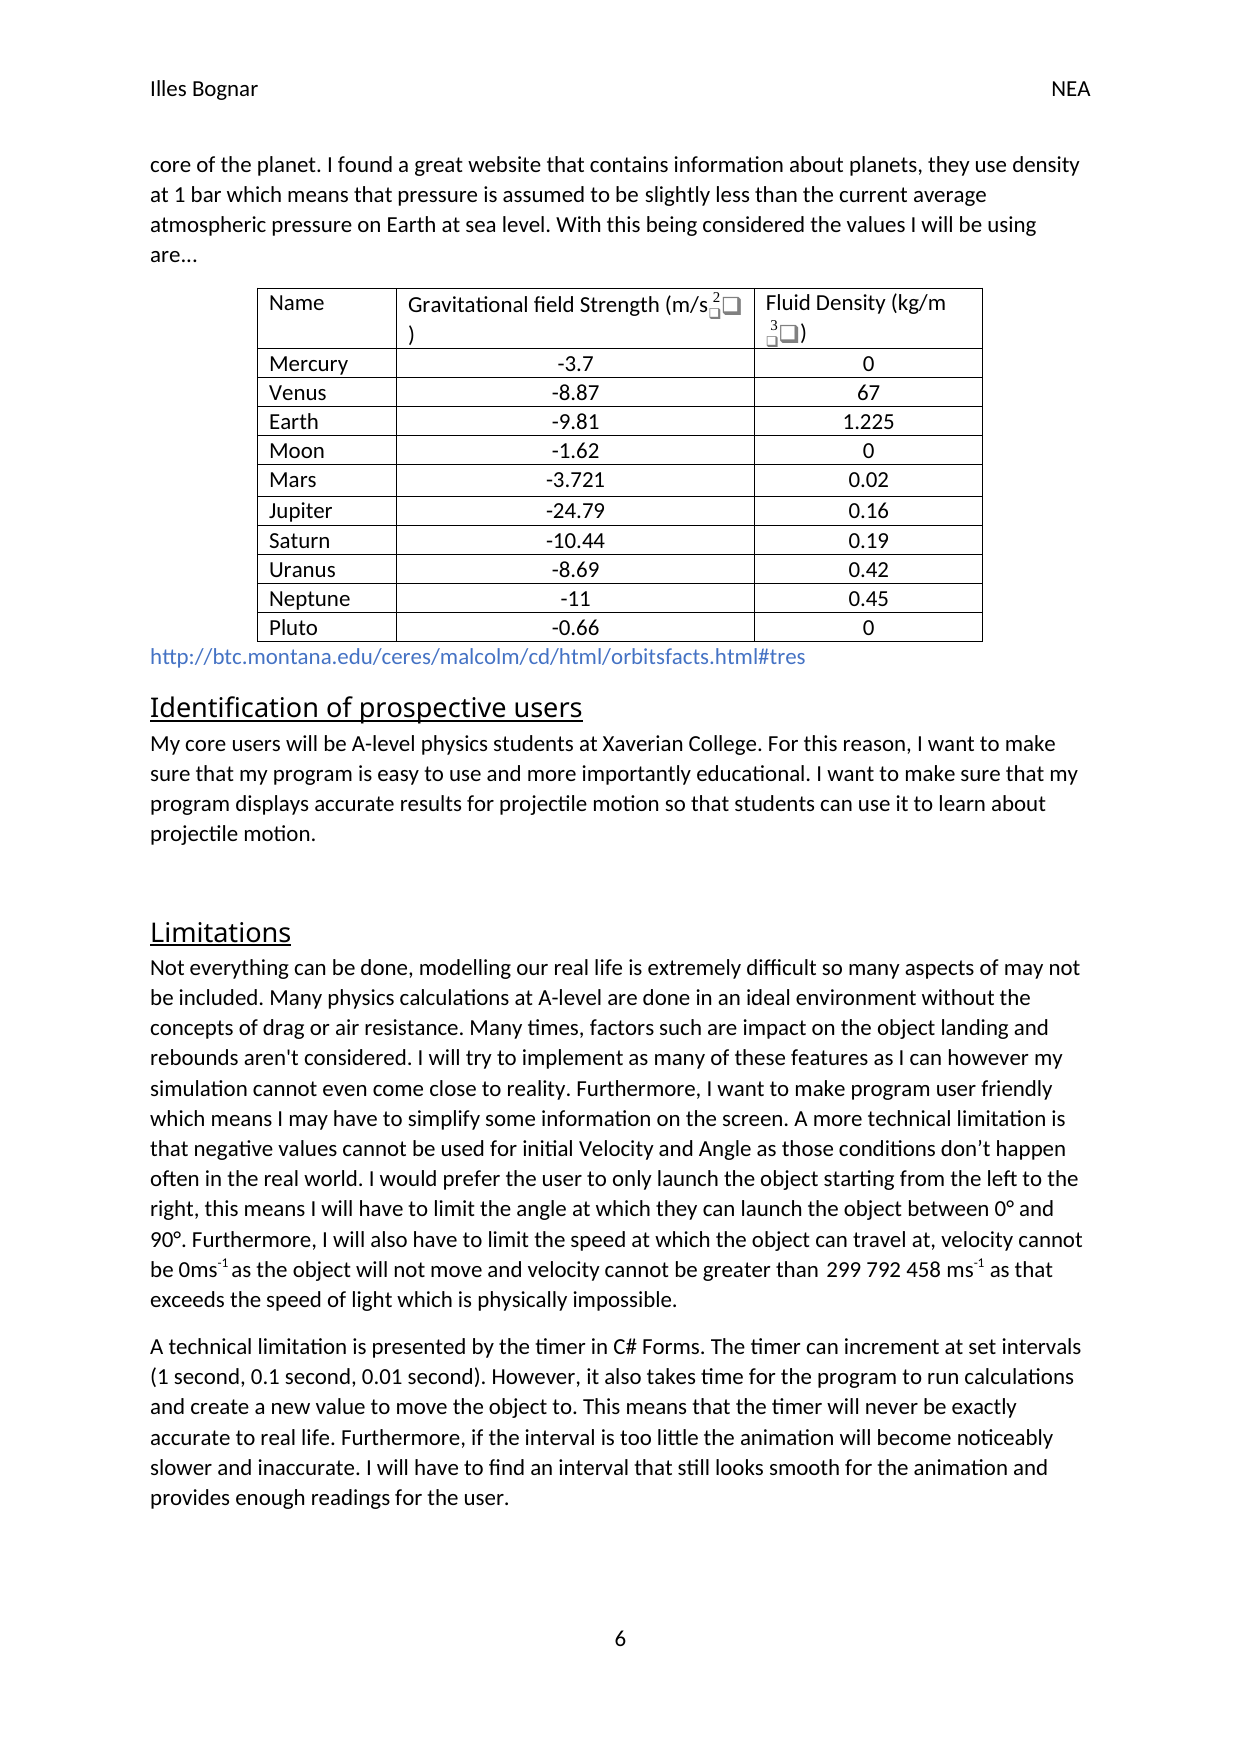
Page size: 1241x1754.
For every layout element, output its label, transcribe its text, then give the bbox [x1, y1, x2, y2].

table_cell Mercury [258, 349, 396, 377]
table_cell -3.7 [397, 349, 754, 377]
table_cell 0.45 [755, 584, 982, 612]
subtitle Identification of prospective users [150, 689, 1090, 726]
text http://btc.montana.edu/ceres/malcolm/cd/html/orbitsfacts.html#tres [150, 642, 1090, 670]
table_cell Uranus [258, 555, 396, 583]
table_cell Jupiter [258, 497, 396, 525]
table_cell Earth [258, 407, 396, 435]
table_cell 67 [755, 378, 982, 406]
table_header Gravitational field Strength (m/s) [397, 289, 754, 348]
table_cell 0.42 [755, 555, 982, 583]
table_cell 0 [755, 349, 982, 377]
text My core users will be A-level physics students at Xaverian College. For this reason, I want to make sure that my program is easy to use and more importantly educational. I want to make sure that my program displays accurate results for projectile motion so that students can use it to learn about projectile motion. [150, 729, 1090, 847]
table_cell -8.69 [397, 555, 754, 583]
table_cell -1.62 [397, 436, 754, 464]
table_cell Pluto [258, 613, 396, 641]
table_cell Saturn [258, 526, 396, 554]
table_cell -8.87 [397, 378, 754, 406]
table_cell 1.225 [755, 407, 982, 435]
table_cell -0.66 [397, 613, 754, 641]
text A technical limitation is presented by the timer in C# Forms. The timer can increment at set intervals (1 second, 0.1 second, 0.01 second). However, it also takes time for the program to run calculations and create a new value to move the object to. This means that the timer will never be exactly accurate to real life. Furthermore, if the interval is too little the animation will become noticeably slower and inaccurate. I will have to find an interval that still looks smooth for the animation and provides enough readings for the user. [150, 1332, 1090, 1511]
table_header Fluid Density (kg/m) [755, 289, 982, 348]
table_header Name [258, 289, 396, 348]
table_cell -9.81 [397, 407, 754, 435]
table_cell -10.44 [397, 526, 754, 554]
table_cell 0.02 [755, 465, 982, 496]
table_cell Venus [258, 378, 396, 406]
table_cell Moon [258, 436, 396, 464]
table_cell Neptune [258, 584, 396, 612]
table_cell 0 [755, 436, 982, 464]
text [150, 150, 1090, 269]
table_cell -24.79 [397, 497, 754, 525]
table_cell 0.16 [755, 497, 982, 525]
table_cell -11 [397, 584, 754, 612]
subtitle Limitations [150, 913, 1090, 950]
table_cell 0 [755, 613, 982, 641]
table_cell 0.19 [755, 526, 982, 554]
table_cell Mars [258, 465, 396, 496]
text Not everything can be done, modelling our real life is extremely difficult so many aspects of may not be included. Many physics calculations at A-level are done in an ideal environment without the concepts of drag or air resistance. Many times, factors such are impact on the object landing and rebounds aren't considered. I will try to implement as many of these features as I can however my simulation cannot even come close to reality. Furthermore, I want to make program user friendly which means I may have to simplify some information on the screen. A more technical limitation is that negative values cannot be used for initial Velocity and Angle as those conditions don’t happen often in the real world. I would prefer the user to only launch the object starting from the left to the right, this means I will have to limit the angle at which they can launch the object between 0° and 90°. Furthermore, I will also have to limit the speed at which the object can travel at, velocity cannot be 0ms-1 as the object will not move and velocity cannot be greater than 299 792 458 ms-1 as that exceeds the speed of light which is physically impossible. [150, 953, 1090, 1313]
table_cell -3.721 [397, 465, 754, 496]
